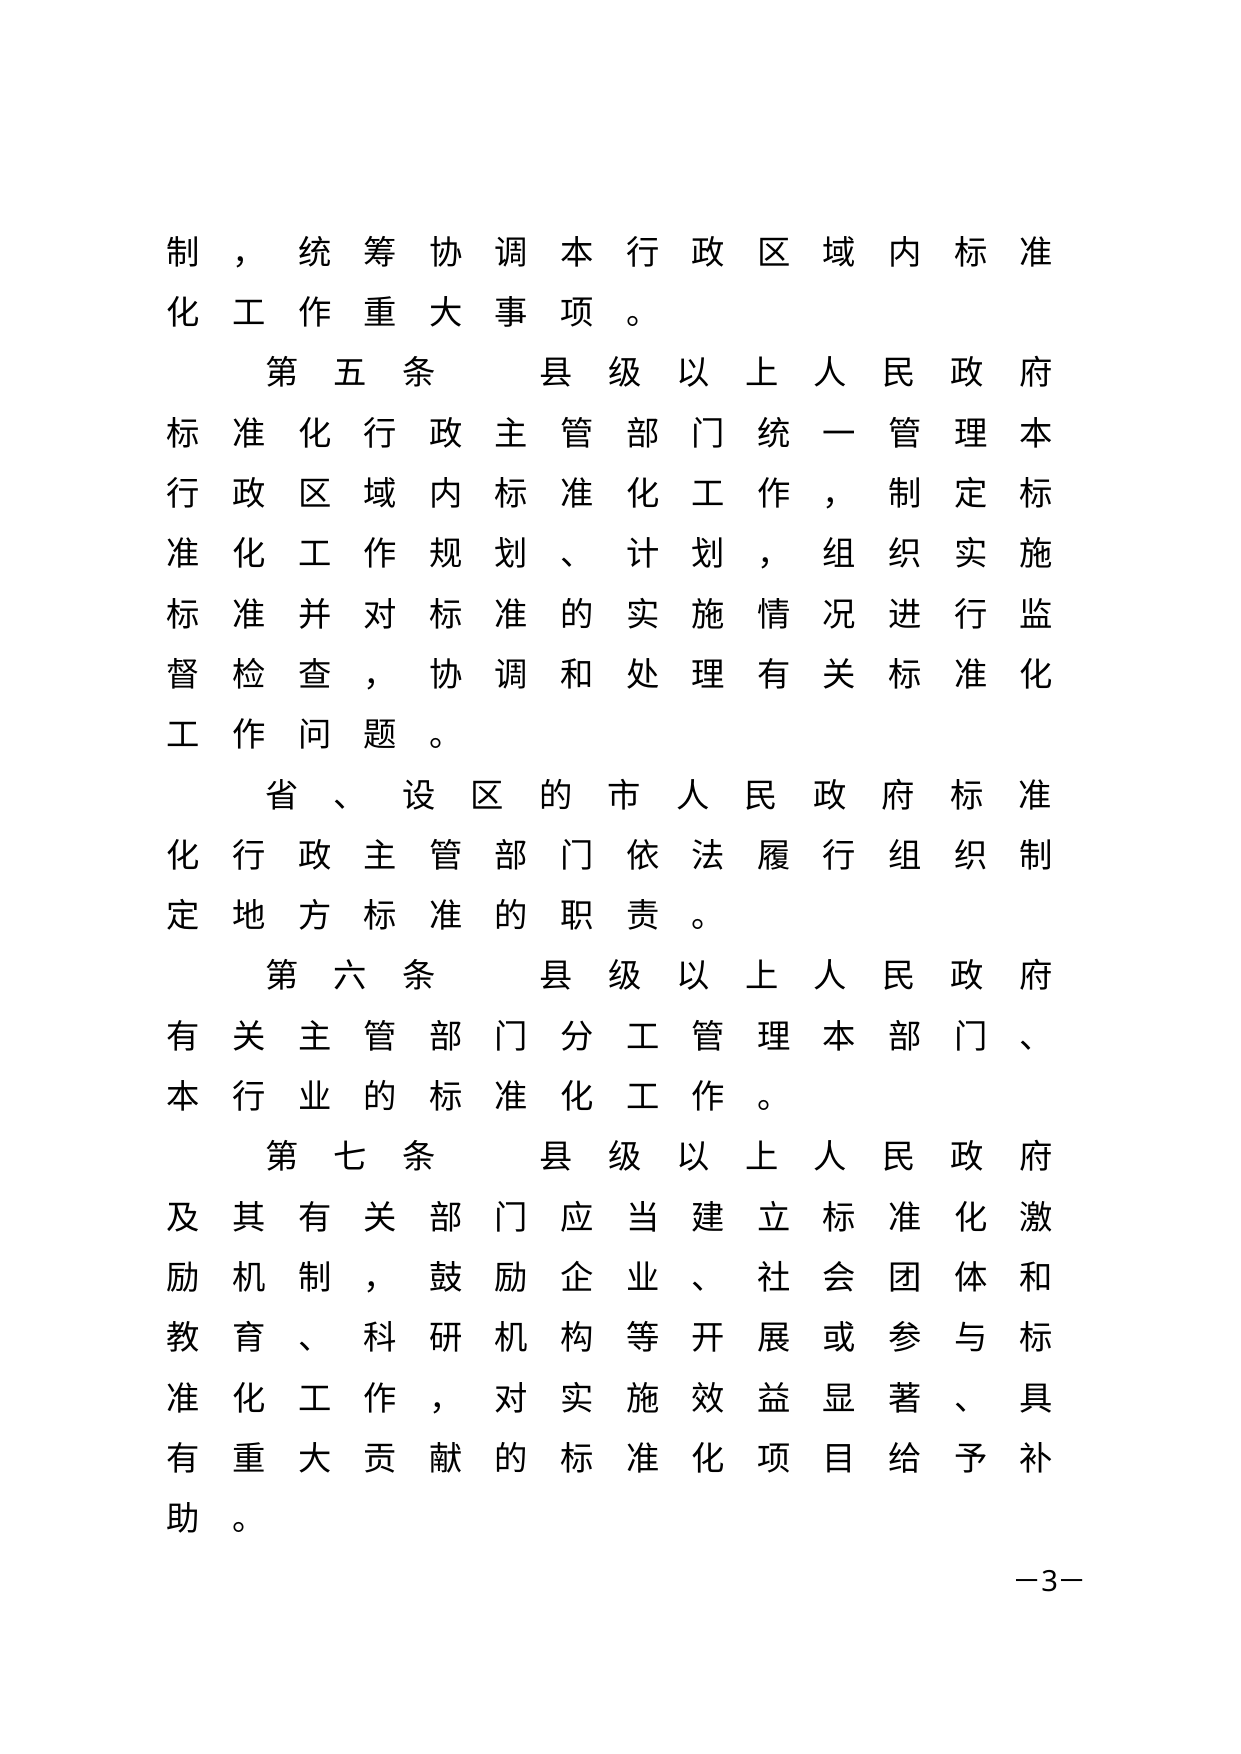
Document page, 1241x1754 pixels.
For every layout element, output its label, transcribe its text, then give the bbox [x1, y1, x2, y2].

text 第六条 县级以上人民政府有关主管部门分工管理本部门、本行业的标准化工作。 [167, 943, 1085, 1124]
text 第五条 县级以上人民政府标准化行政主管部门统一管理本行政区域内标准化工作，制定标准化工作规划、计划，组织实施标准并对标准的实施情况进行监督检查，协调和处理有关标准化工作问题。 [167, 340, 1085, 762]
text 省、设区的市人民政府可以根据工作需要建立标准化协调机制，统筹协调本行政区域内标准化工作重大事项。 [167, 219, 1085, 340]
text 第七条 县级以上人民政府及其有关部门应当建立标准化激励机制，鼓励企业、社会团体和教育、科研机构等开展或参与标准化工作，对实施效益显著、具有重大贡献的标准化项目给予补助。 [167, 1124, 1085, 1546]
text 省、设区的市人民政府标准化行政主管部门依法履行组织制定地方标准的职责。 [167, 762, 1085, 943]
